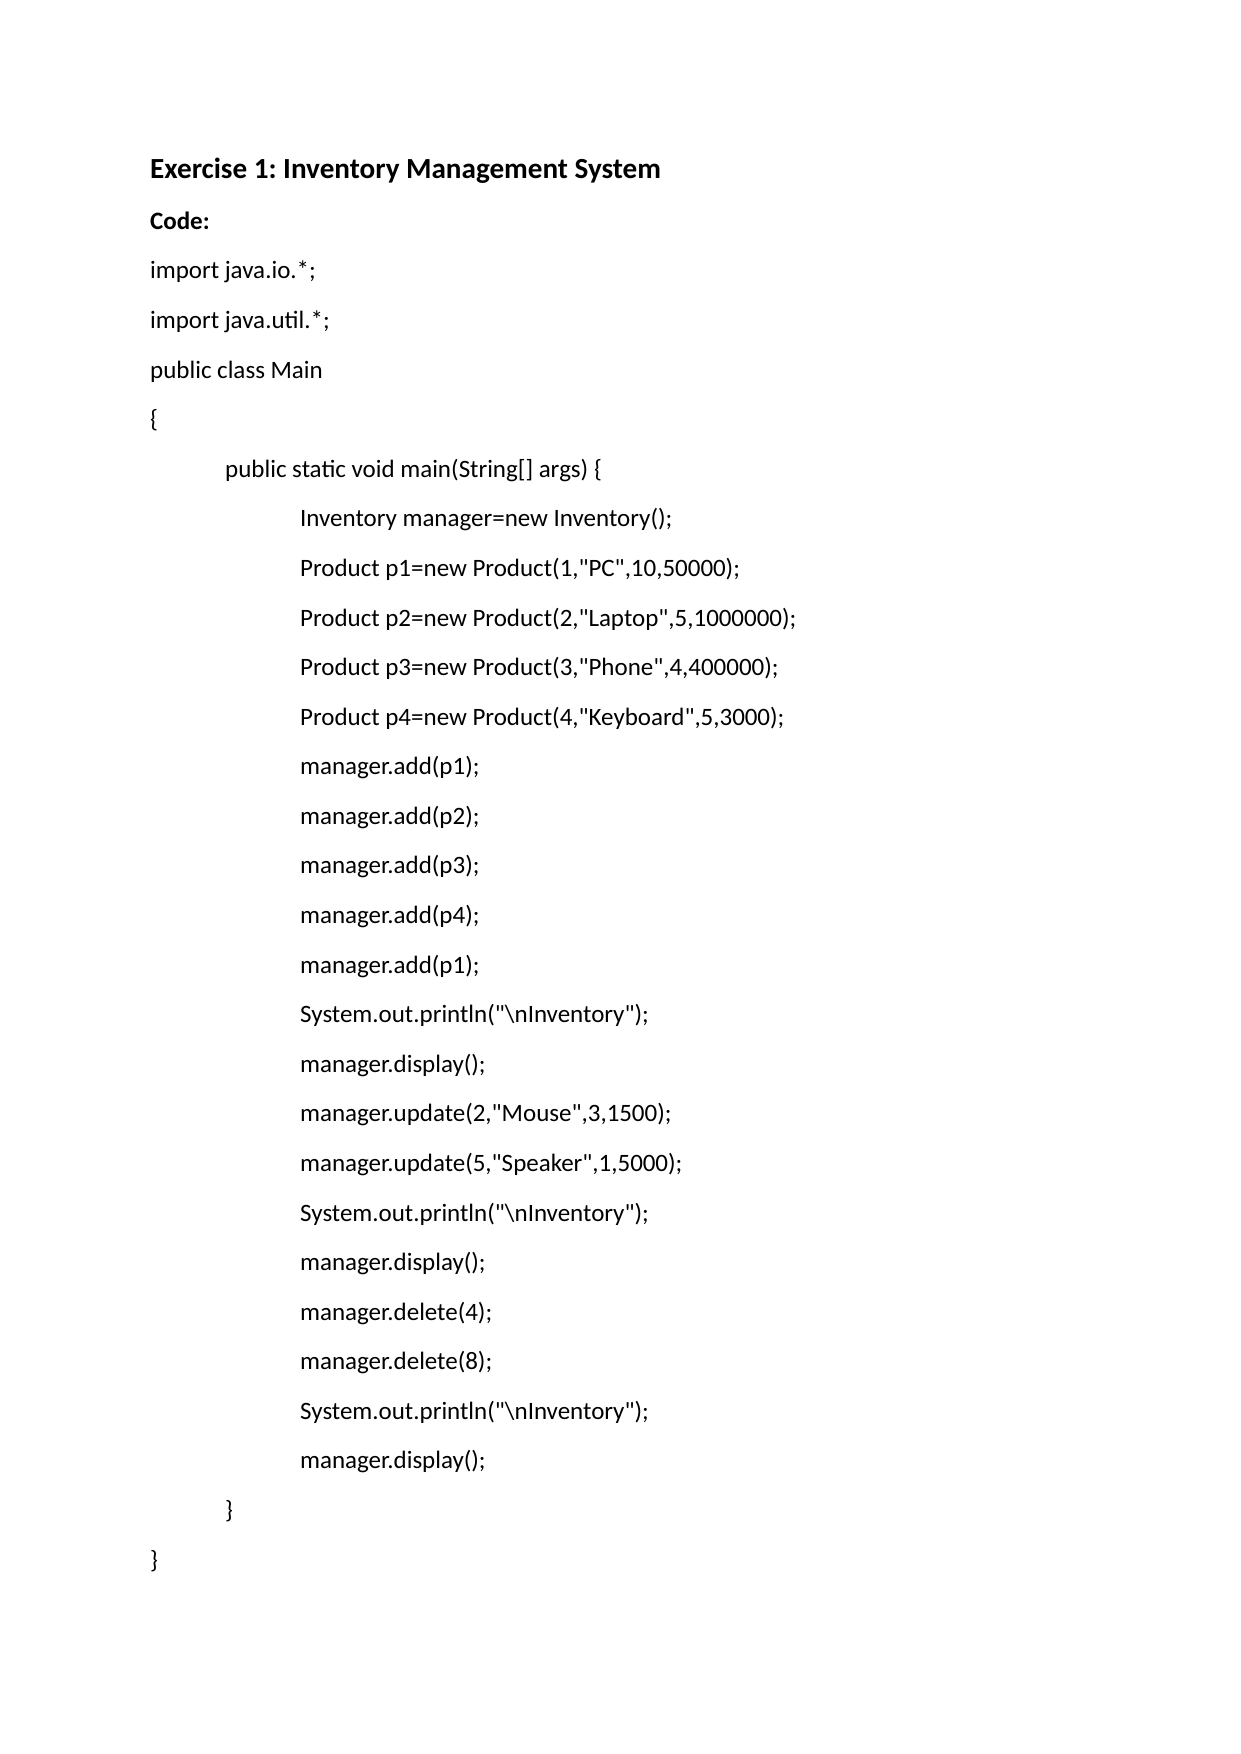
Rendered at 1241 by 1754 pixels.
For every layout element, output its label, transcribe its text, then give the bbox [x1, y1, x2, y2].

text System.out.println("\nInventory"); [150, 1197, 1090, 1227]
text manager.add(p2); [150, 800, 1090, 831]
text manager.display(); [150, 1048, 1090, 1078]
text manager.add(p1); [150, 949, 1090, 979]
text Product p3=new Product(3,"Phone",4,400000); [150, 651, 1090, 682]
text public static void main(String[] args) { [150, 453, 1090, 483]
text { [150, 403, 1090, 434]
text manager.update(2,"Mouse",3,1500); [150, 1098, 1090, 1128]
text import java.util.*; [150, 304, 1090, 335]
text } [150, 1494, 1090, 1525]
text } [150, 1544, 1090, 1574]
text manager.delete(4); [150, 1296, 1090, 1326]
text public class Main [150, 354, 1090, 384]
text manager.display(); [150, 1445, 1090, 1475]
text Code: [150, 205, 1090, 236]
text Product p1=new Product(1,"PC",10,50000); [150, 552, 1090, 583]
text manager.add(p1); [150, 751, 1090, 781]
text manager.update(5,"Speaker",1,5000); [150, 1147, 1090, 1178]
text manager.delete(8); [150, 1346, 1090, 1376]
text Product p2=new Product(2,"Laptop",5,1000000); [150, 602, 1090, 632]
text Inventory manager=new Inventory(); [150, 503, 1090, 533]
text manager.display(); [150, 1246, 1090, 1277]
text System.out.println("\nInventory"); [150, 998, 1090, 1029]
text System.out.println("\nInventory"); [150, 1395, 1090, 1426]
text Product p4=new Product(4,"Keyboard",5,3000); [150, 701, 1090, 731]
text manager.add(p4); [150, 899, 1090, 930]
text manager.add(p3); [150, 850, 1090, 880]
text import java.io.*; [150, 255, 1090, 285]
text Exercise 1: Inventory Management System [150, 150, 1090, 186]
